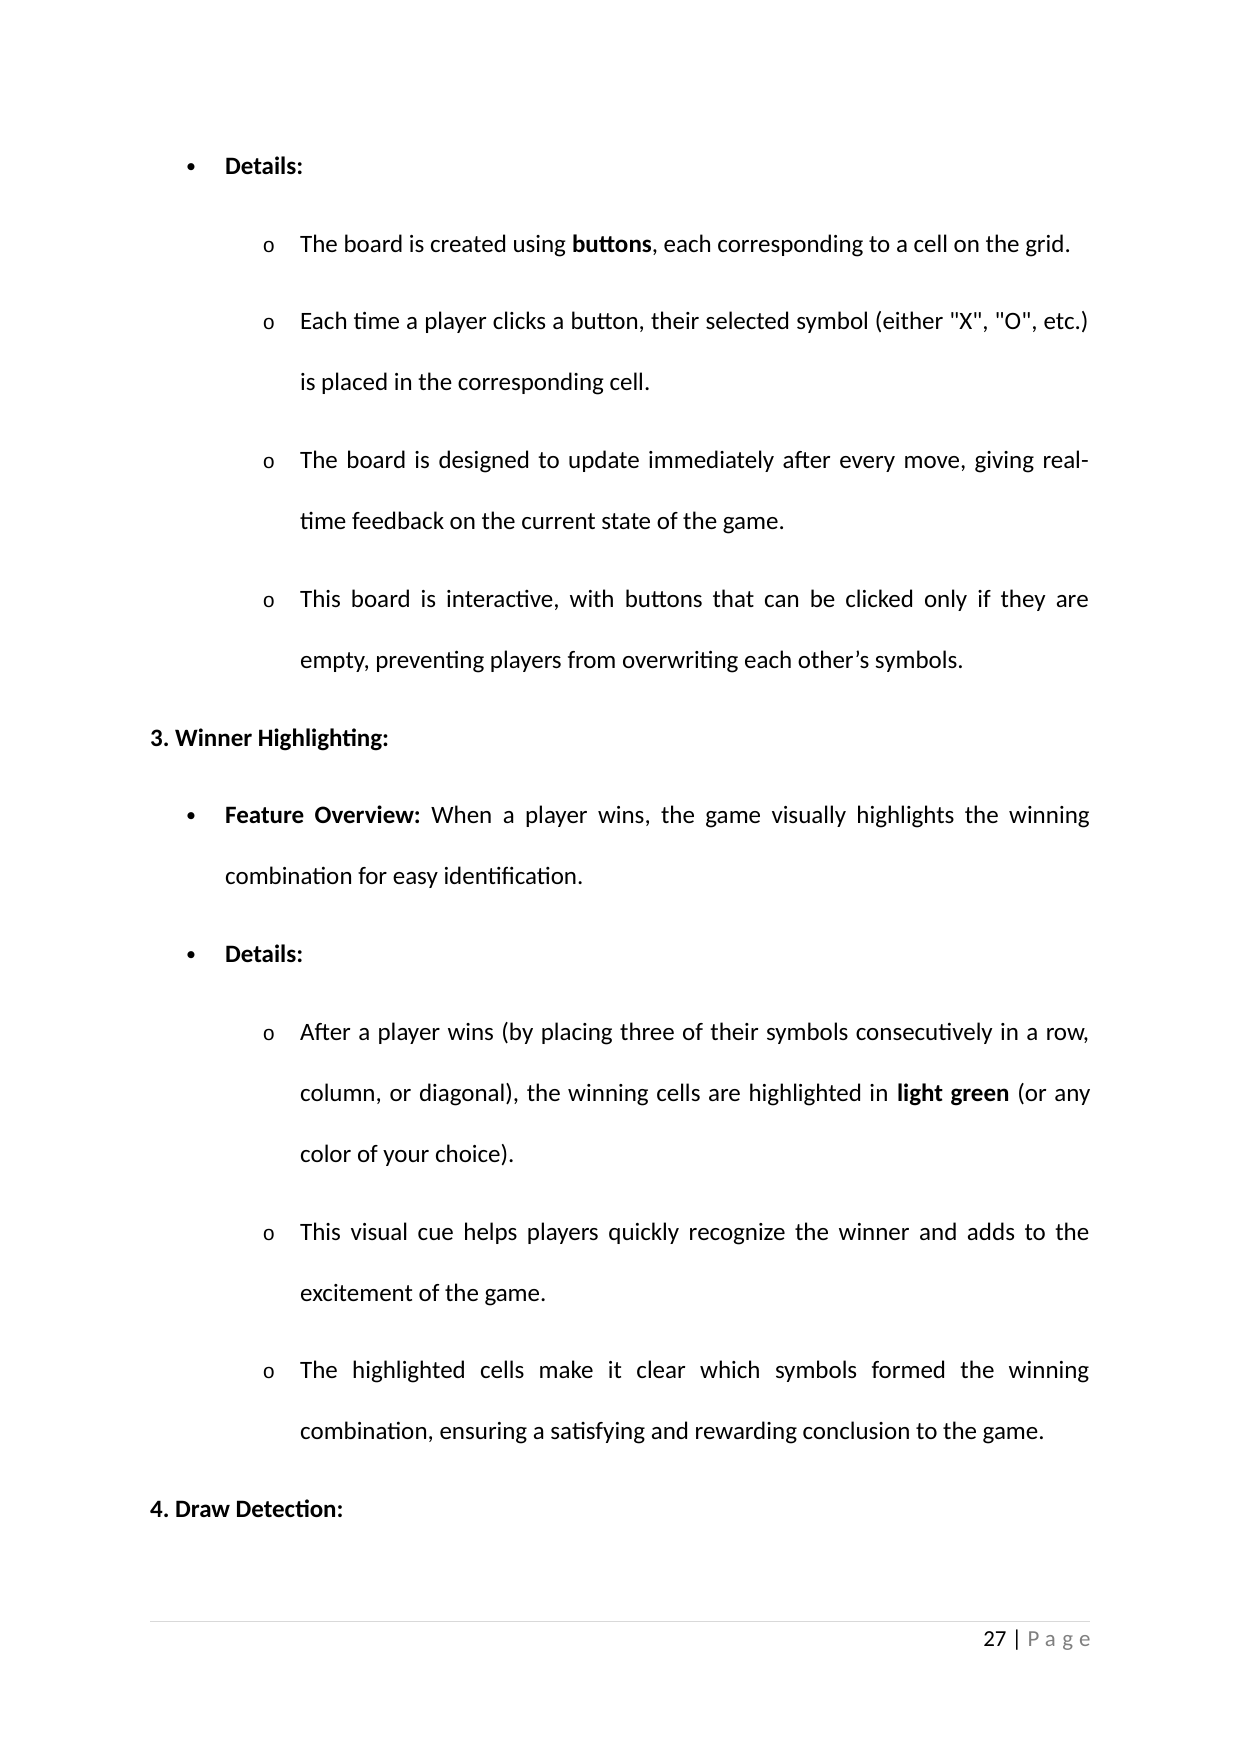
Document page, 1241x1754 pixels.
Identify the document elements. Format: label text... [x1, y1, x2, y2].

text 4. Draw Detection: [150, 1493, 1090, 1524]
list The highlighted cells make it clear which symbols formed the winning combination, ensuring a satisfying and rewarding conclusion to the game. [262, 1354, 1090, 1446]
text 3. Winner Highlighting: [150, 722, 1090, 752]
list Each time a player clicks a button, their selected symbol (either "X", "O", etc.) is placed in the corresponding cell. [262, 305, 1090, 397]
list Feature Overview: When a player wins, the game visually highlights the winning combination for easy identification. [187, 799, 1090, 891]
list Details: [187, 150, 1090, 181]
list The board is designed to update immediately after every move, giving real-time feedback on the current state of the game. [262, 444, 1090, 536]
list After a player wins (by placing three of their symbols consecutively in a row, column, or diagonal), the winning cells are highlighted in light green (or any color of your choice). [262, 1016, 1090, 1168]
list This board is interactive, with buttons that can be clicked only if they are empty, preventing players from overwriting each other’s symbols. [262, 583, 1090, 674]
list This visual cue helps players quickly recognize the winner and adds to the excitement of the game. [262, 1216, 1090, 1307]
list Details: [187, 938, 1090, 969]
list The board is created using buttons, each corresponding to a cell on the grid. [262, 228, 1090, 258]
